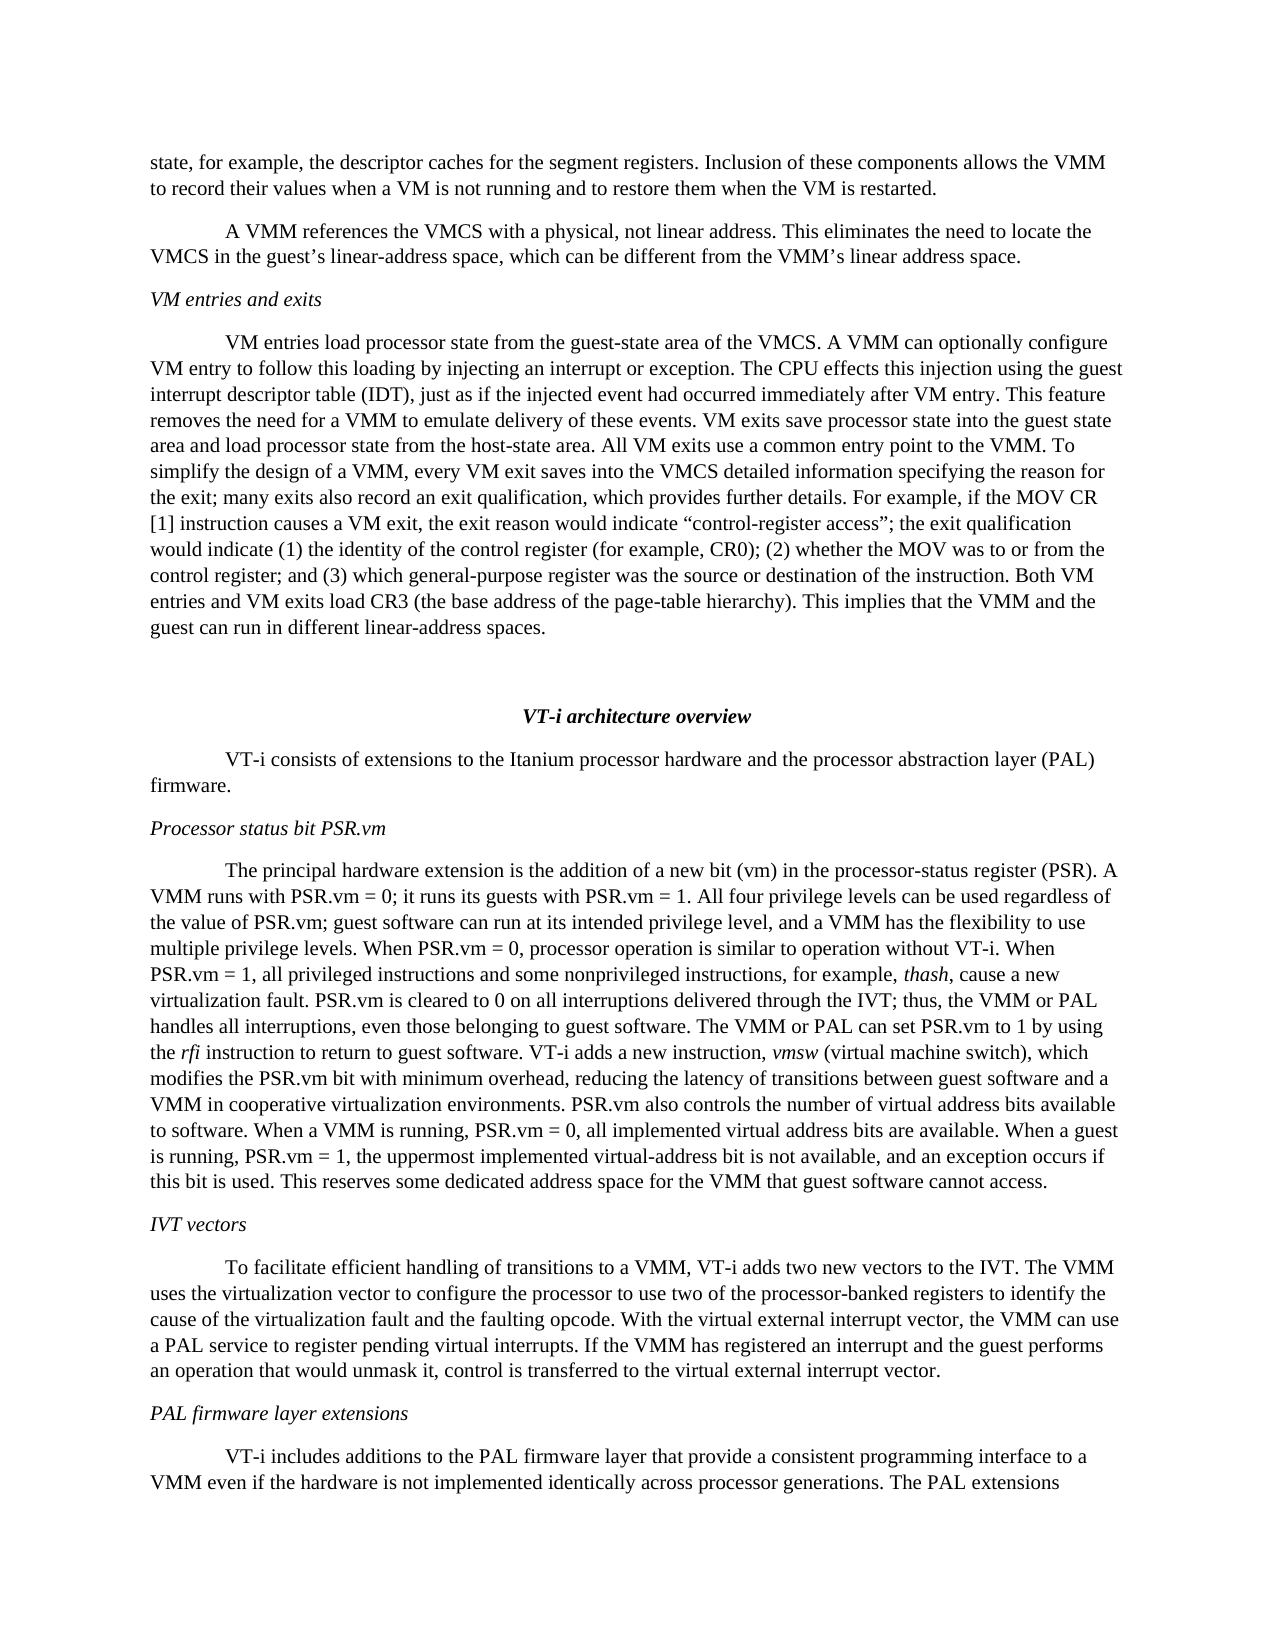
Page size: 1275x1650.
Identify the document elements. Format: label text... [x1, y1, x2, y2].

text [150, 150, 1125, 200]
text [150, 1444, 1125, 1494]
text VM entries and exits [150, 287, 1125, 311]
text To facilitate efficient handling of transitions to a VMM, VT-i adds two new vectors to the IVT. The VMM uses the virtualization vector to configure the processor to use two of the processor-banked registers to identify the cause of the virtualization fault and the faulting opcode. With the virtual external interrupt vector, the VMM can use a PAL service to register pending virtual interrupts. If the VMM has registered an interrupt and the guest performs an operation that would unmask it, control is transferred to the virtual external interrupt vector. [150, 1255, 1125, 1382]
text VM entries load processor state from the guest-state area of the VMCS. A VMM can optionally configure VM entry to follow this loading by injecting an interrupt or exception. The CPU effects this injection using the guest interrupt descriptor table (IDT), just as if the injected event had occurred immediately after VM entry. This feature removes the need for a VMM to emulate delivery of these events. VM exits save processor state into the guest state area and load processor state from the host-state area. All VM exits use a common entry point to the VMM. To simplify the design of a VMM, every VM exit saves into the VMCS detailed information specifying the reason for the exit; many exits also record an exit qualification, which provides further details. For example, if the MOV CR instruction causes a VM exit, the exit reason would indicate “control-register access”; the exit qualification would indicate (1) the identity of the control register (for example, CR0); (2) whether the MOV was to or from the control register; and (3) which general-purpose register was the source or destination of the instruction. Both VM entries and VM exits load CR3 (the base address of the page-table hierarchy). This implies that the VMM and the guest can run in different linear-address spaces. [150, 330, 1125, 639]
text VT-i consists of extensions to the Itanium processor hardware and the processor abstraction layer (PAL) firmware. [150, 747, 1125, 797]
text A VMM references the VMCS with a physical, not linear address. This eliminates the need to locate the VMCS in the guest’s linear-address space, which can be different from the VMM’s linear address space. [150, 218, 1125, 268]
text The principal hardware extension is the addition of a new bit (vm) in the processor-status register (PSR). A VMM runs with PSR.vm = 0; it runs its guests with PSR.vm = 1. All four privilege levels can be used regardless of the value of PSR.vm; guest software can run at its intended privilege level, and a VMM has the flexibility to use multiple privilege levels. When PSR.vm = 0, processor operation is similar to operation without VT-i. When PSR.vm = 1, all privileged instructions and some nonprivileged instructions, for example, thash, cause a new virtualization fault. PSR.vm is cleared to 0 on all interruptions delivered through the IVT; thus, the VMM or PAL handles all interruptions, even those belonging to guest software. The VMM or PAL can set PSR.vm to 1 by using the rfi instruction to return to guest software. VT-i adds a new instruction, vmsw (virtual machine switch), which modifies the PSR.vm bit with minimum overhead, reducing the latency of transitions between guest software and a VMM in cooperative virtualization environments. PSR.vm also controls the number of virtual address bits available to software. When a VMM is running, PSR.vm = 0, all implemented virtual address bits are available. When a guest is running, PSR.vm = 1, the uppermost implemented virtual-address bit is not available, and an exception occurs if this bit is used. This reserves some dedicated address space for the VMM that guest software cannot access. [150, 858, 1125, 1193]
text Processor status bit PSR.vm [150, 816, 1125, 840]
text IVT vectors [150, 1212, 1125, 1236]
text VT-i architecture overview [150, 704, 1125, 728]
text PAL firmware layer extensions [150, 1401, 1125, 1425]
